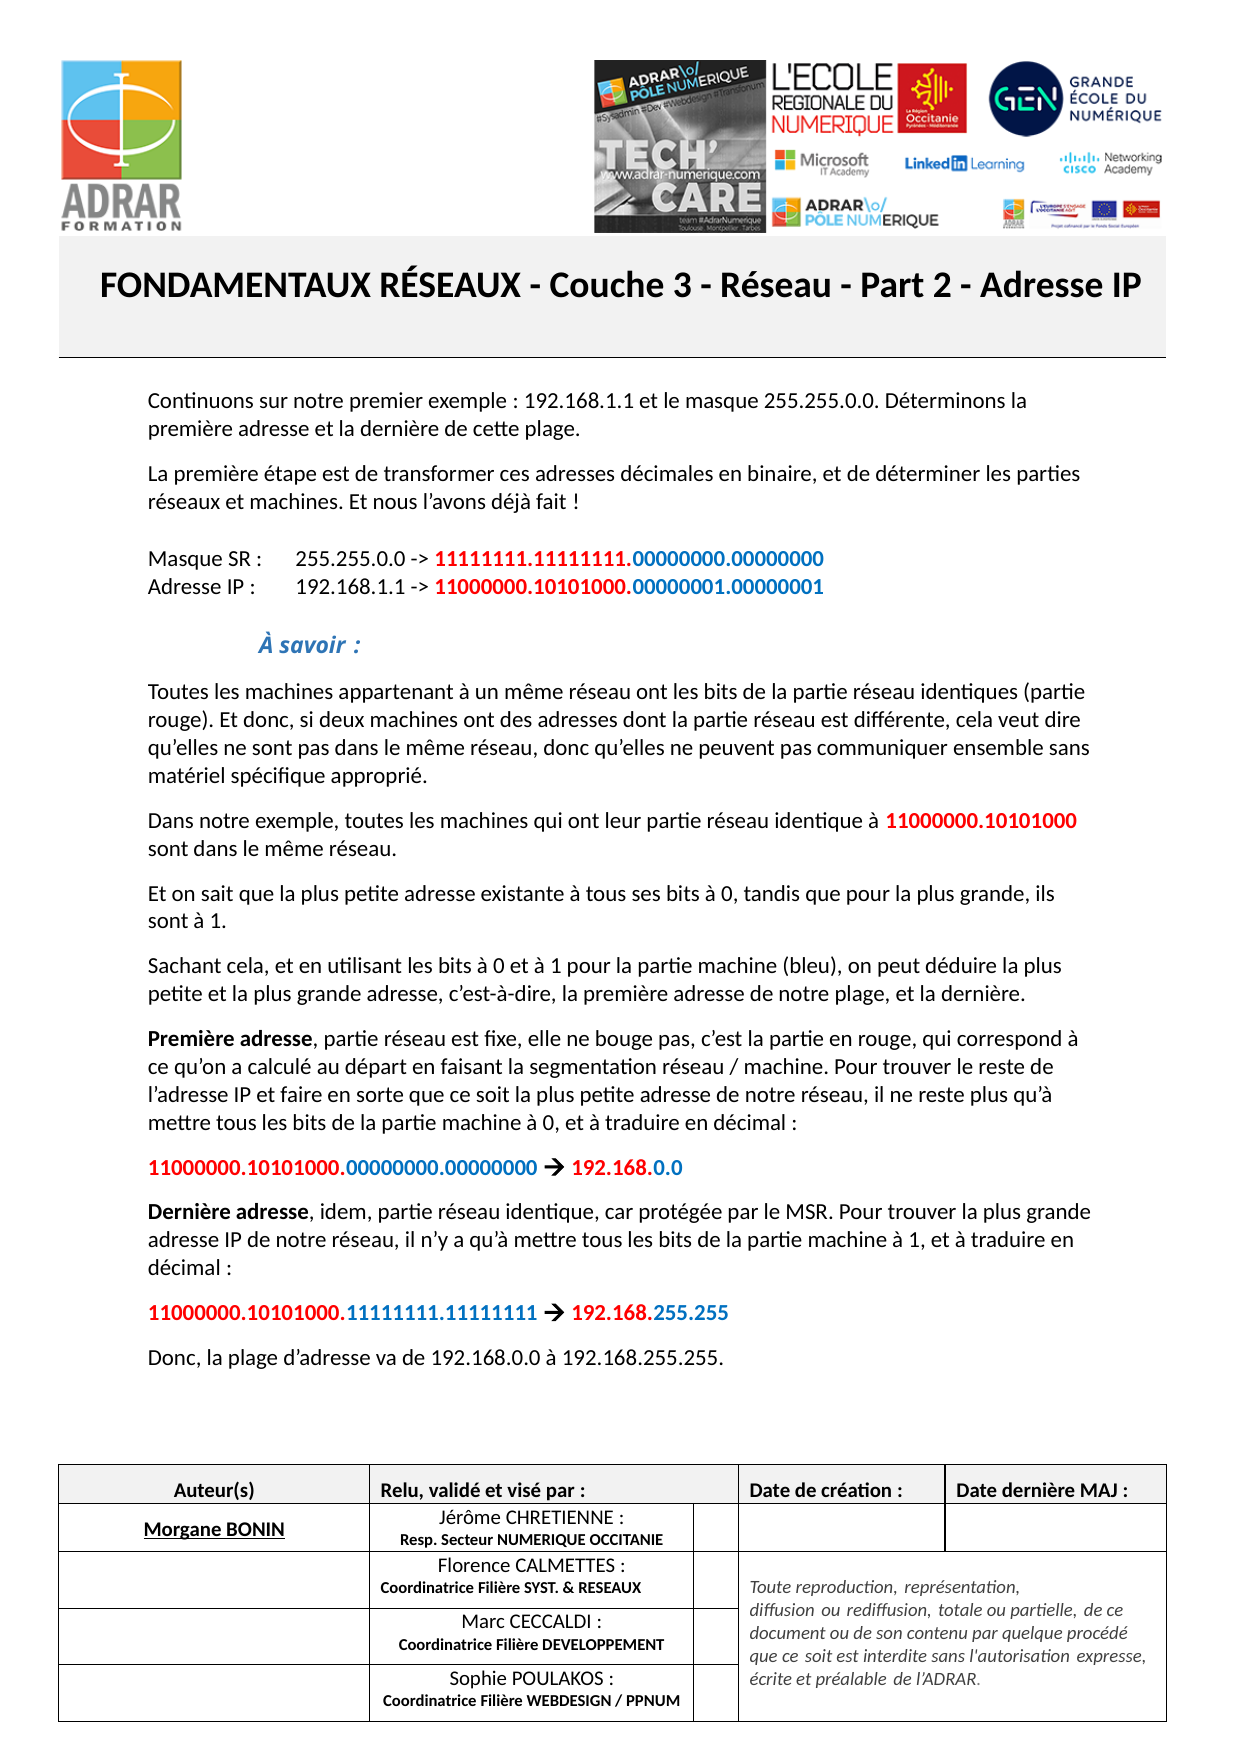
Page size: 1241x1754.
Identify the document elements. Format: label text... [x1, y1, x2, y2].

text La première étape est de transformer ces adresses décimales en binaire, et de déterminer les parties réseaux et machines. Et nous l’avons déjà fait ! [148, 459, 1093, 515]
picture [61, 58, 183, 233]
text Donc, la plage d’adresse va de 192.168.0.0 à 192.168.255.255. [148, 1343, 1093, 1371]
picture [594, 60, 1166, 233]
text Première adresse, partie réseau est fixe, elle ne bouge pas, c’est la partie en rouge, qui correspond à ce qu’on a calculé au départ en faisant la segmentation réseau / machine. Pour trouver le reste de l’adresse IP et faire en sorte que ce soit la plus petite adresse de notre réseau, il ne reste plus qu’à mettre tous les bits de la partie machine à 0, et à traduire en décimal : [148, 1024, 1093, 1136]
text 11000000.10101000.11111111.11111111 192.168.255.255 [148, 1298, 1093, 1326]
text Masque SR : 255.255.0.0 -> 11111111.11111111.00000000.00000000 Adresse IP : 192.168.1.1 -> 11000000.10101000.00000001.00000001 [148, 544, 1093, 600]
subtitle À savoir : [259, 629, 1093, 661]
text Dernière adresse, idem, partie réseau identique, car protégée par le MSR. Pour trouver la plus grande adresse IP de notre réseau, il n’y a qu’à mettre tous les bits de la partie machine à 1, et à traduire en décimal : [148, 1197, 1093, 1282]
text Sachant cela, et en utilisant les bits à 0 et à 1 pour la partie machine (bleu), on peut déduire la plus petite et la plus grande adresse, c’est-à-dire, la première adresse de notre plage, et la dernière. [148, 951, 1093, 1007]
text Dans notre exemple, toutes les machines qui ont leur partie réseau identique à 11000000.10101000 sont dans le même réseau. [148, 806, 1093, 862]
text Continuons sur notre premier exemple : 192.168.1.1 et le masque 255.255.0.0. Déterminons la première adresse et la dernière de cette plage. [148, 386, 1093, 442]
text 11000000.10101000.00000000.00000000 192.168.0.0 [148, 1153, 1093, 1181]
text Toutes les machines appartenant à un même réseau ont les bits de la partie réseau identiques (partie rouge). Et donc, si deux machines ont des adresses dont la partie réseau est différente, cela veut dire qu’elles ne sont pas dans le même réseau, donc qu’elles ne peuvent pas communiquer ensemble sans matériel spécifique approprié. [148, 677, 1093, 789]
text Et on sait que la plus petite adresse existante à tous ses bits à 0, tandis que pour la plus grande, ils sont à 1. [148, 879, 1093, 935]
